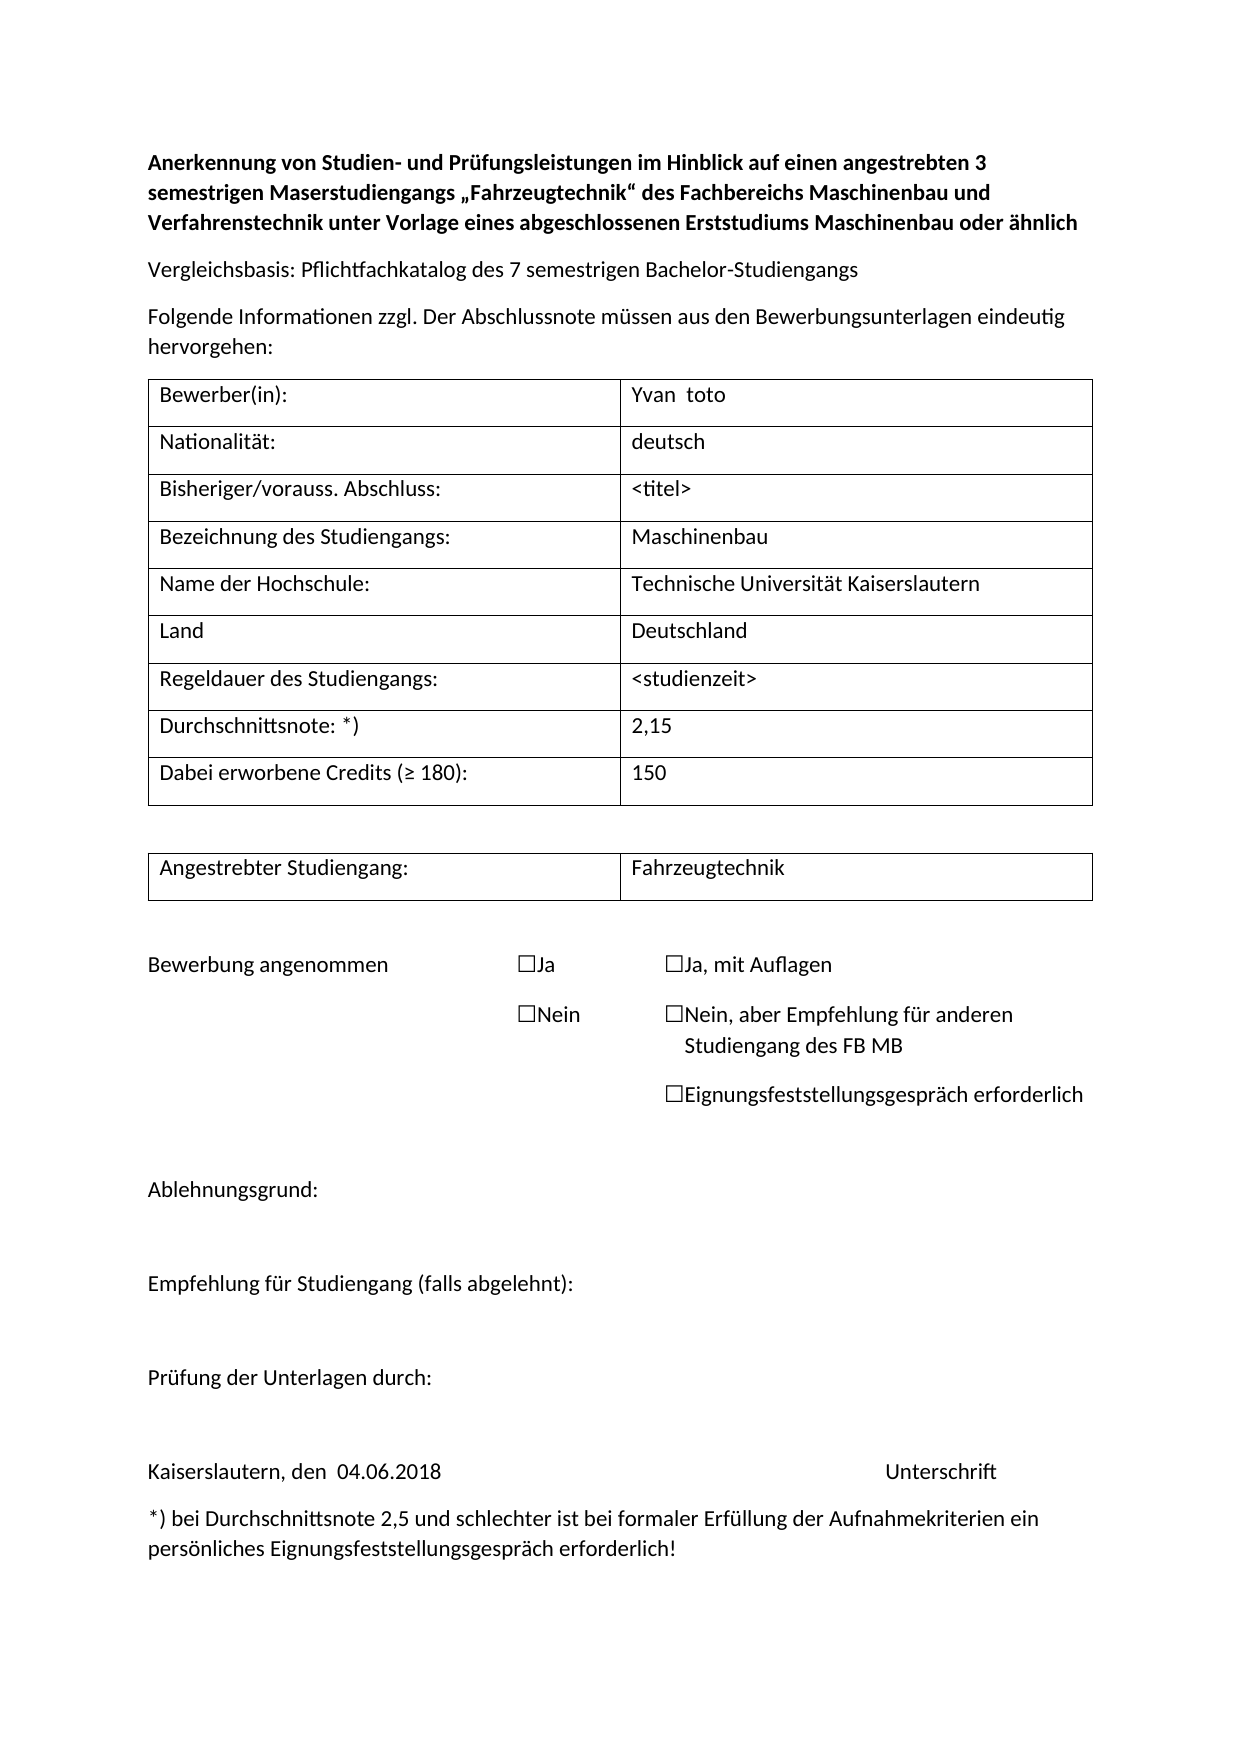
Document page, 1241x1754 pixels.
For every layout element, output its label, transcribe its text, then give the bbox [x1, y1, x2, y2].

text Kaiserslautern, den 04.06.2018 Unterschrift [148, 1457, 1093, 1485]
table_header Bewerber(in): [149, 380, 620, 426]
text Vergleichsbasis: Pflichtfachkatalog des 7 semestrigen Bachelor-Studiengangs [148, 255, 1093, 283]
table_cell <titel> [621, 475, 1092, 521]
text Folgende Informationen zzgl. Der Abschlussnote müssen aus den Bewerbungsunterlagen eindeutig hervorgehen: [148, 302, 1093, 360]
table_cell Name der Hochschule: [149, 569, 620, 615]
table_cell Dabei erworbene Credits (≥ 180): [149, 758, 620, 804]
table_header Fahrzeugtechnik [621, 854, 1092, 900]
table_cell Bisheriger/vorauss. Abschluss: [149, 475, 620, 521]
table_cell Technische Universität Kaiserslautern [621, 569, 1092, 615]
table_cell deutsch [621, 427, 1092, 473]
text Eignungsfeststellungsgespräch erforderlich [148, 1078, 1093, 1109]
text Nein Nein, aber Empfehlung für anderen Studiengang des FB MB [148, 998, 1093, 1059]
text Bewerbung angenommen Ja Ja, mit Auflagen [148, 948, 1093, 979]
table_cell Nationalität: [149, 427, 620, 473]
table_cell Bezeichnung des Studiengangs: [149, 522, 620, 568]
table_cell 150 [621, 758, 1092, 804]
table_cell <studienzeit> [621, 664, 1092, 710]
text *) bei Durchschnittsnote 2,5 und schlechter ist bei formaler Erfüllung der Aufnahmekriterien ein persönliches Eignungsfeststellungsgespräch erforderlich! [148, 1504, 1093, 1562]
text Ablehnungsgrund: [148, 1176, 1093, 1204]
text Anerkennung von Studien- und Prüfungsleistungen im Hinblick auf einen angestrebten 3 semestrigen Maserstudiengangs „Fahrzeugtechnik“ des Fachbereichs Maschinenbau und Verfahrenstechnik unter Vorlage eines abgeschlossenen Erststudiums Maschinenbau oder ähnlich [148, 148, 1093, 236]
table_header Angestrebter Studiengang: [149, 854, 620, 900]
table_cell Land [149, 616, 620, 663]
table_cell Regeldauer des Studiengangs: [149, 664, 620, 710]
table_cell Deutschland [621, 616, 1092, 663]
table_cell Durchschnittsnote: *) [149, 711, 620, 757]
text Prüfung der Unterlagen durch: [148, 1363, 1093, 1391]
table_cell 2,15 [621, 711, 1092, 757]
text Empfehlung für Studiengang (falls abgelehnt): [148, 1269, 1093, 1297]
table_header Yvan toto [621, 380, 1092, 426]
table_cell Maschinenbau [621, 522, 1092, 568]
